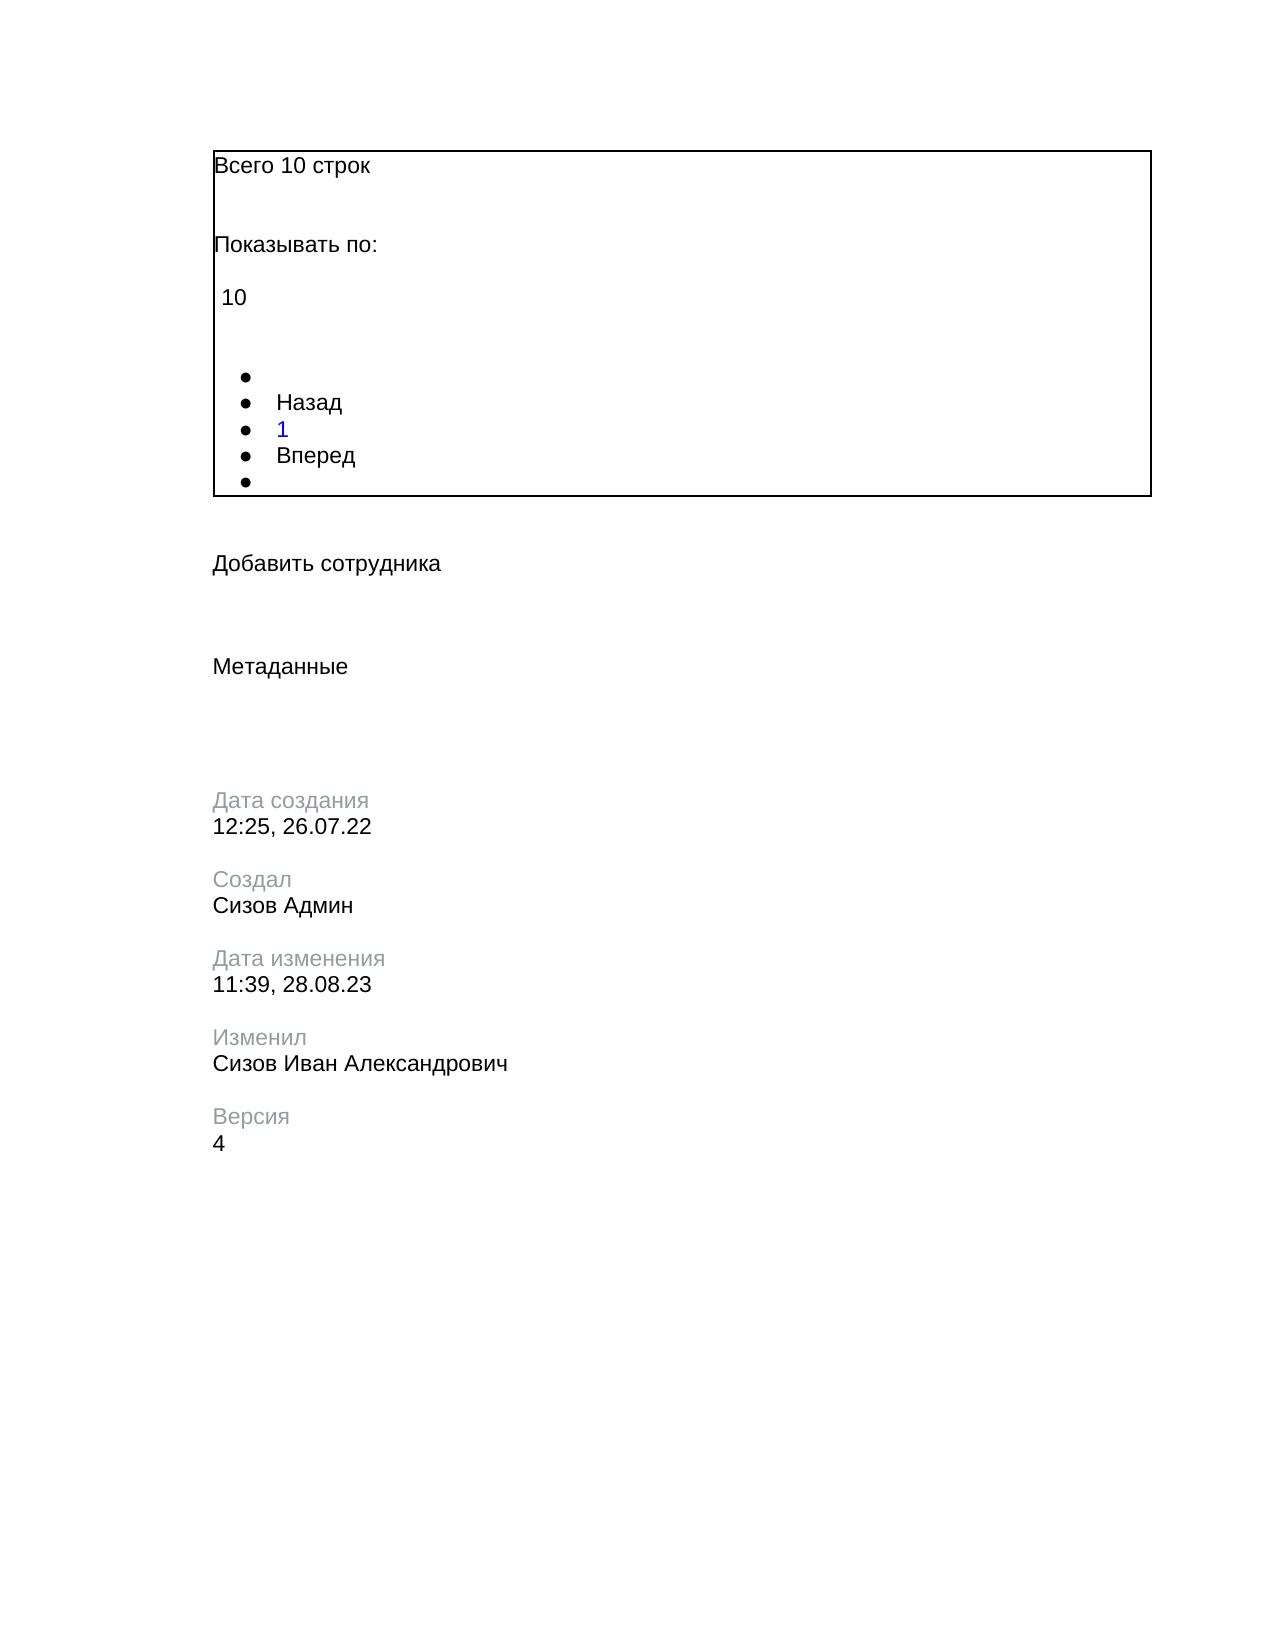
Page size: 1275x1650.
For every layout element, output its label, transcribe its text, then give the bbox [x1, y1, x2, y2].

text Дата создания [212, 787, 1047, 813]
text Изменил [212, 1024, 1047, 1050]
text Версия [212, 1103, 1062, 1129]
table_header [215, 152, 1150, 495]
text Создал [212, 866, 1047, 892]
text Дата изменения [212, 945, 1047, 971]
text Сизов Админ [212, 892, 1047, 919]
text 12:25, 26.07.22 [212, 813, 1047, 839]
text 11:39, 28.08.23 [212, 971, 1047, 998]
text Добавить сотрудника [212, 549, 1062, 576]
text 4 [212, 1129, 1062, 1156]
text Сизов Иван Александрович [212, 1050, 1047, 1077]
text Метаданные [212, 653, 1062, 679]
